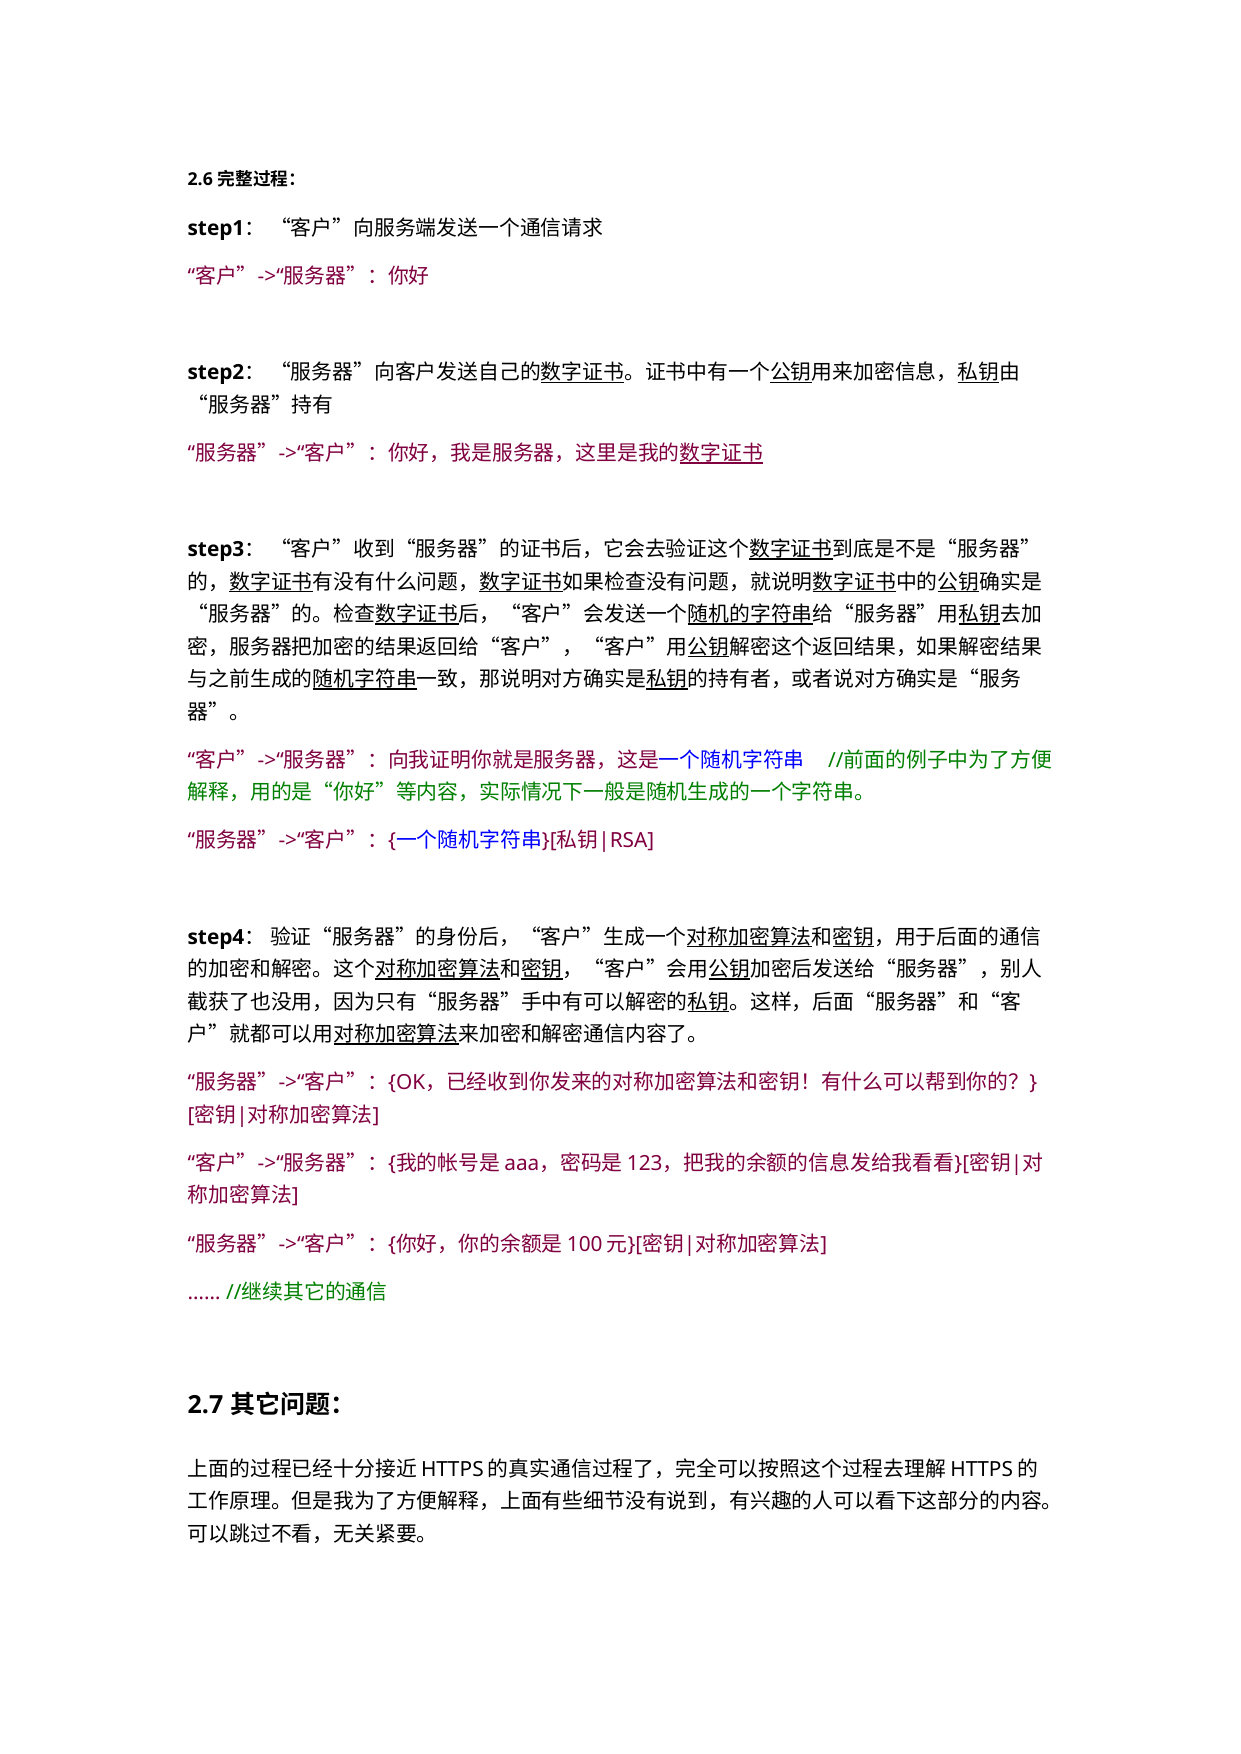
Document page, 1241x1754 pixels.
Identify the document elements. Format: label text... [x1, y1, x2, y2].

text 2.6 完整过程： [187, 162, 1053, 194]
text “客户”->“服务器”：{我的帐号是aaa，密码是123，把我的余额的信息发给我看看}[密钥|对称加密算法] [187, 1145, 1053, 1210]
text 上面的过程已经十分接近HTTPS的真实通信过程了，完全可以按照这个过程去理解HTTPS的工作原理。但是我为了方便解释，上面有些细节没有说到，有兴趣的人可以看下这部分的内容。可以跳过不看，无关紧要。 [187, 1451, 1053, 1548]
text …… //继续其它的通信 [187, 1274, 1053, 1306]
text “服务器”->“客户”：你好，我是服务器，这里是我的数字证书 [187, 435, 1053, 468]
text step2： “服务器”向客户发送自己的数字证书。证书中有一个公钥用来加密信息，私钥由“服务器”持有 [187, 354, 1053, 419]
text “服务器”->“客户”：{OK，已经收到你发来的对称加密算法和密钥！有什么可以帮到你的？}[密钥|对称加密算法] [187, 1064, 1053, 1129]
text “服务器”->“客户”：{一个随机字符串}[私钥|RSA] [187, 823, 1053, 855]
text “客户”->“服务器”：向我证明你就是服务器，这是一个随机字符串 //前面的例子中为了方便解释，用的是“你好”等内容，实际情况下一般是随机生成的一个字符串。 [187, 742, 1053, 807]
text step4： 验证“服务器”的身份后，“客户”生成一个对称加密算法和密钥，用于后面的通信的加密和解密。这个对称加密算法和密钥，“客户”会用公钥加密后发送给“服务器”，别人截获了也没用，因为只有“服务器”手中有可以解密的私钥。这样，后面“服务器”和“客户”就都可以用对称加密算法来加密和解密通信内容了。 [187, 919, 1053, 1049]
text “服务器”->“客户”：{你好，你的余额是100元}[密钥|对称加密算法] [187, 1226, 1053, 1258]
text step1： “客户”向服务端发送一个通信请求 [187, 210, 1053, 243]
text step3： “客户”收到“服务器”的证书后，它会去验证这个数字证书到底是不是“服务器”的，数字证书有没有什么问题，数字证书如果检查没有问题，就说明数字证书中的公钥确实是“服务器”的。检查数字证书后，“客户”会发送一个随机的字符串给“服务器”用私钥去加密，服务器把加密的结果返回给“客户”，“客户”用公钥解密这个返回结果，如果解密结果与之前生成的随机字符串一致，那说明对方确实是私钥的持有者，或者说对方确实是“服务器”。 [187, 531, 1053, 726]
text 2.7 其它问题： [187, 1370, 1053, 1435]
text “客户”->“服务器”：你好 [187, 258, 1053, 291]
